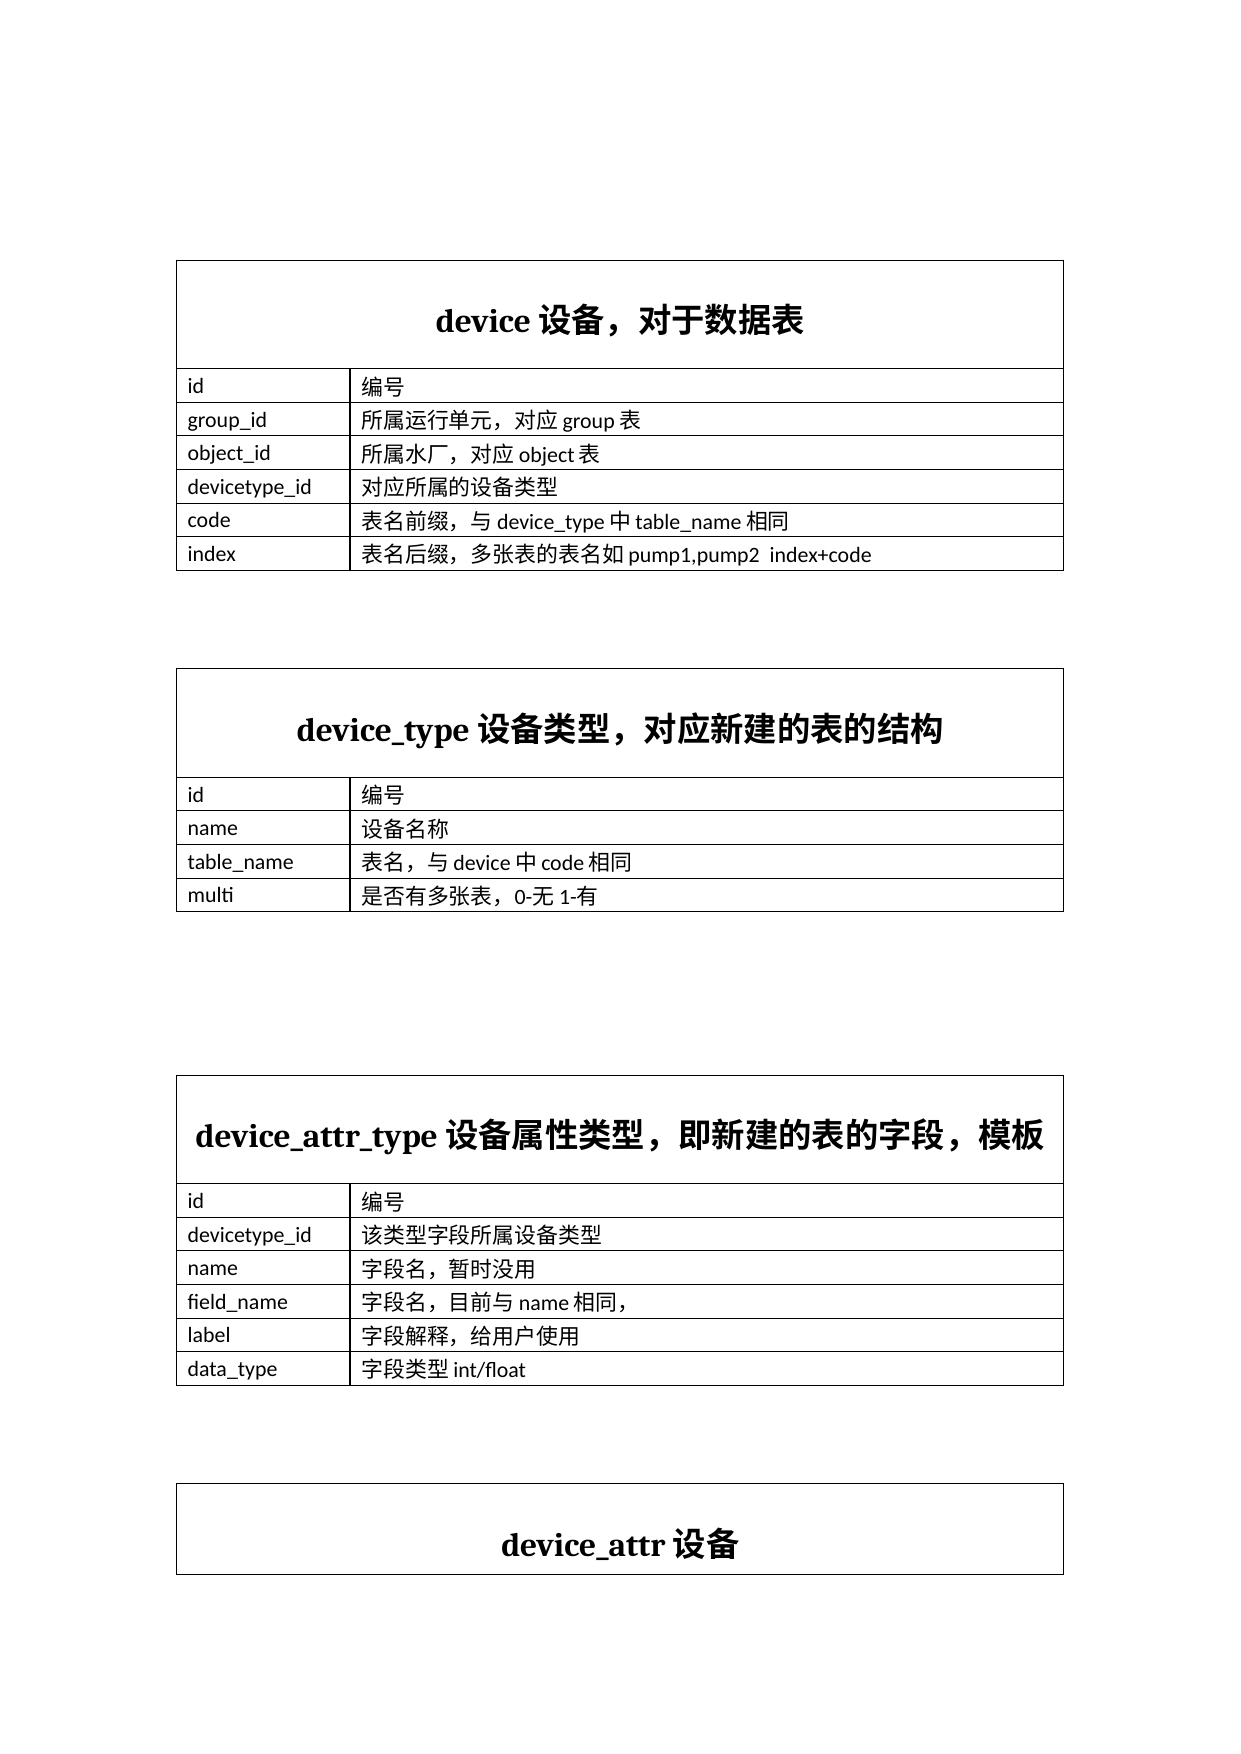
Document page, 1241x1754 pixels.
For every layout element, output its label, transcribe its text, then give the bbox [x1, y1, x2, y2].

table_cell data_type [177, 1352, 349, 1384]
table_cell group_id [177, 403, 349, 435]
table_cell 表名前缀，与device_type中table_name相同 [351, 504, 1063, 536]
table_cell 字段解释，给用户使用 [351, 1319, 1063, 1351]
table_header device_attr_type 设备属性类型，即新建的表的字段，模板 [177, 1076, 1063, 1183]
table_cell id [177, 1184, 349, 1217]
table_cell 该类型字段所属设备类型 [351, 1218, 1063, 1250]
table_cell table_name [177, 845, 349, 877]
table_header device_type 设备类型，对应新建的表的结构 [177, 669, 1063, 777]
table_cell field_name [177, 1285, 349, 1317]
table_cell code [177, 504, 349, 536]
table_cell 字段名，目前与name相同， [351, 1285, 1063, 1317]
table_cell id [177, 369, 349, 402]
table_header device 设备，对于数据表 [177, 261, 1063, 368]
table_cell devicetype_id [177, 1218, 349, 1250]
table_cell 编号 [351, 778, 1063, 810]
table_cell 所属水厂，对应object表 [351, 436, 1063, 469]
table_cell devicetype_id [177, 470, 349, 502]
table_cell 是否有多张表，0-无 1-有 [351, 879, 1063, 911]
table_cell 表名后缀，多张表的表名如pump1,pump2 index+code [351, 537, 1063, 569]
table_cell 设备名称 [351, 811, 1063, 844]
table_cell object_id [177, 436, 349, 469]
table_cell 编号 [351, 1184, 1063, 1217]
table_cell 表名，与device中code相同 [351, 845, 1063, 877]
table_cell multi [177, 879, 349, 911]
table_cell 编号 [351, 369, 1063, 402]
table_header device_attr 设备 [177, 1484, 1063, 1574]
table_cell label [177, 1319, 349, 1351]
table_cell name [177, 1251, 349, 1284]
table_cell name [177, 811, 349, 844]
table_cell index [177, 537, 349, 569]
table_cell 所属运行单元，对应group表 [351, 403, 1063, 435]
table_cell id [177, 778, 349, 810]
table_cell 对应所属的设备类型 [351, 470, 1063, 502]
table_cell 字段名，暂时没用 [351, 1251, 1063, 1284]
table_cell 字段类型int/float [351, 1352, 1063, 1384]
